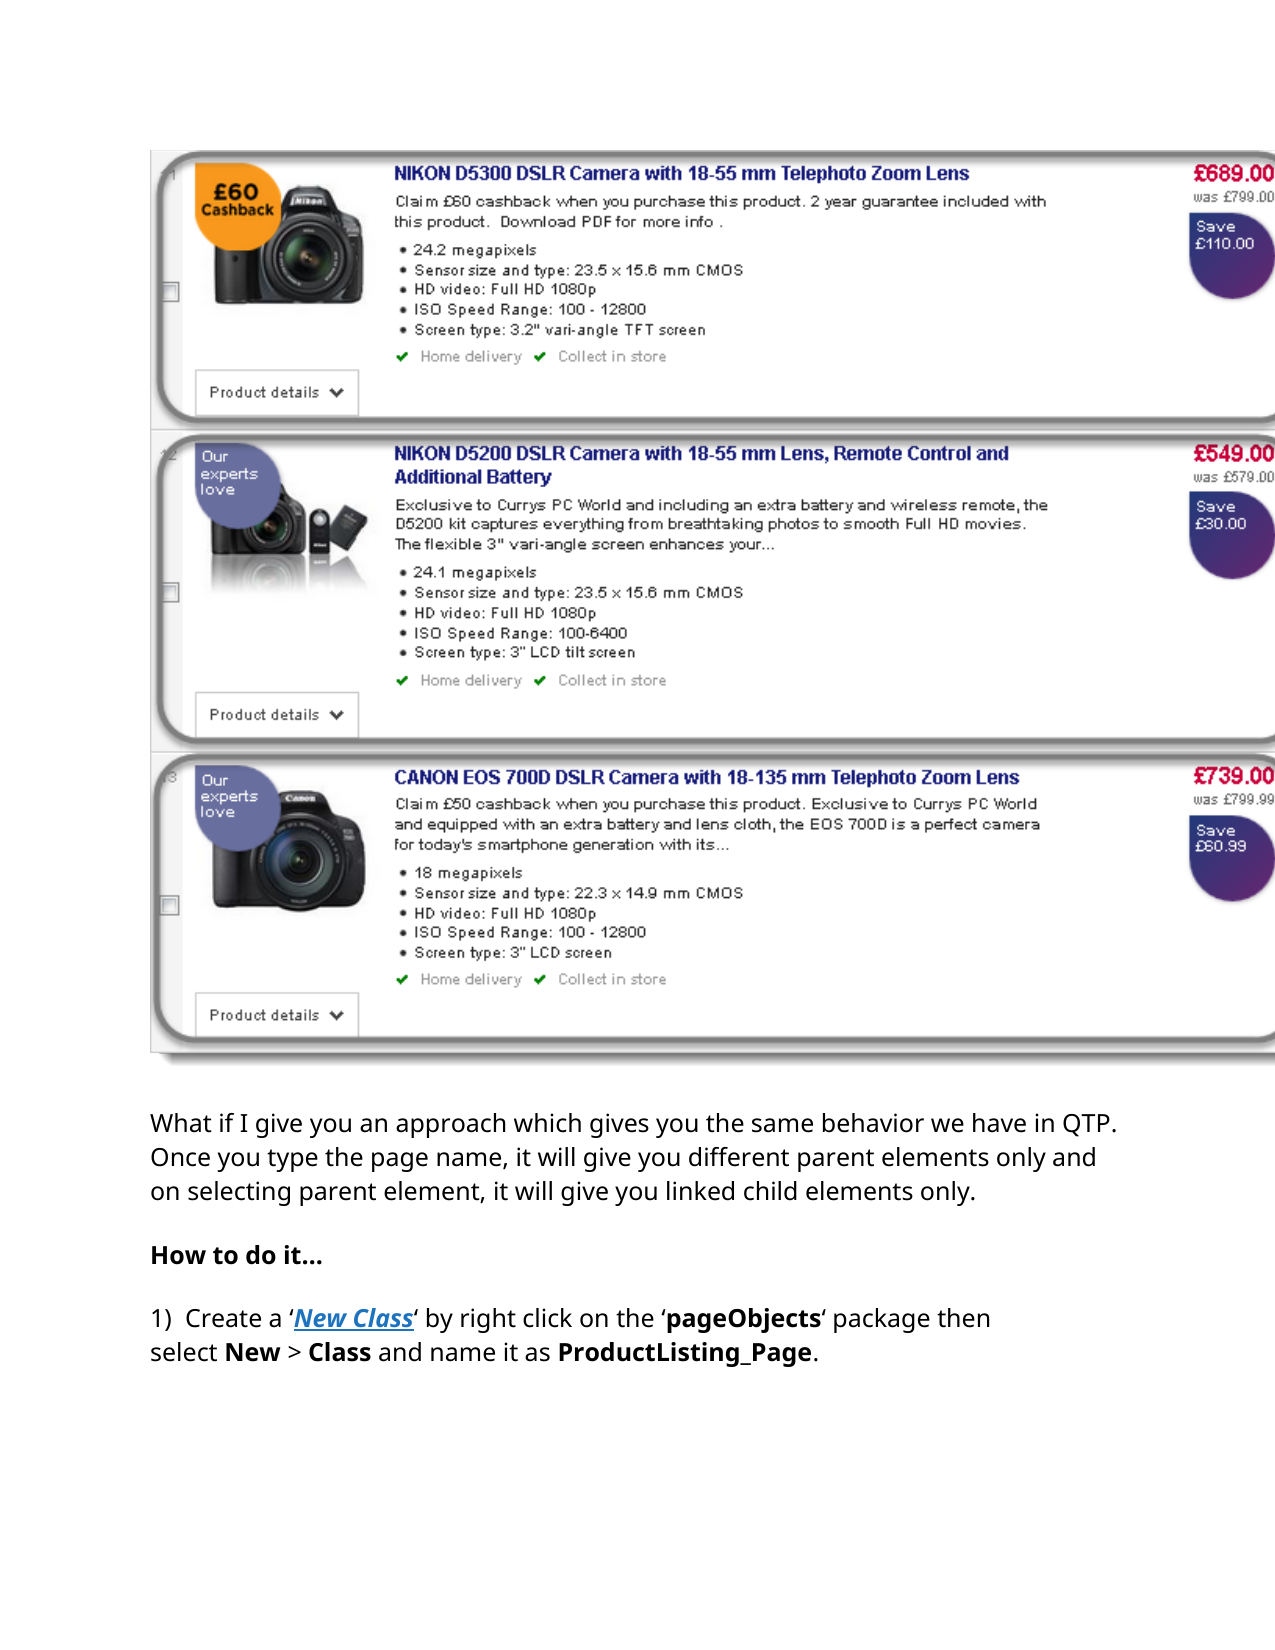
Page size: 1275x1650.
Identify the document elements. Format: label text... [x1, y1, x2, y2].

text 1) Create a ‘New Class‘ by right click on the ‘pageObjects‘ package then select New > Class and name it as ProductListing_Page. [150, 1301, 1125, 1369]
text What if I give you an approach which gives you the same behavior we have in QTP. Once you type the page name, it will give you different parent elements only and on selecting parent element, it will give you linked child elements only. [150, 1106, 1125, 1208]
picture [150, 150, 1275, 1077]
text How to do it… [150, 1237, 1125, 1271]
